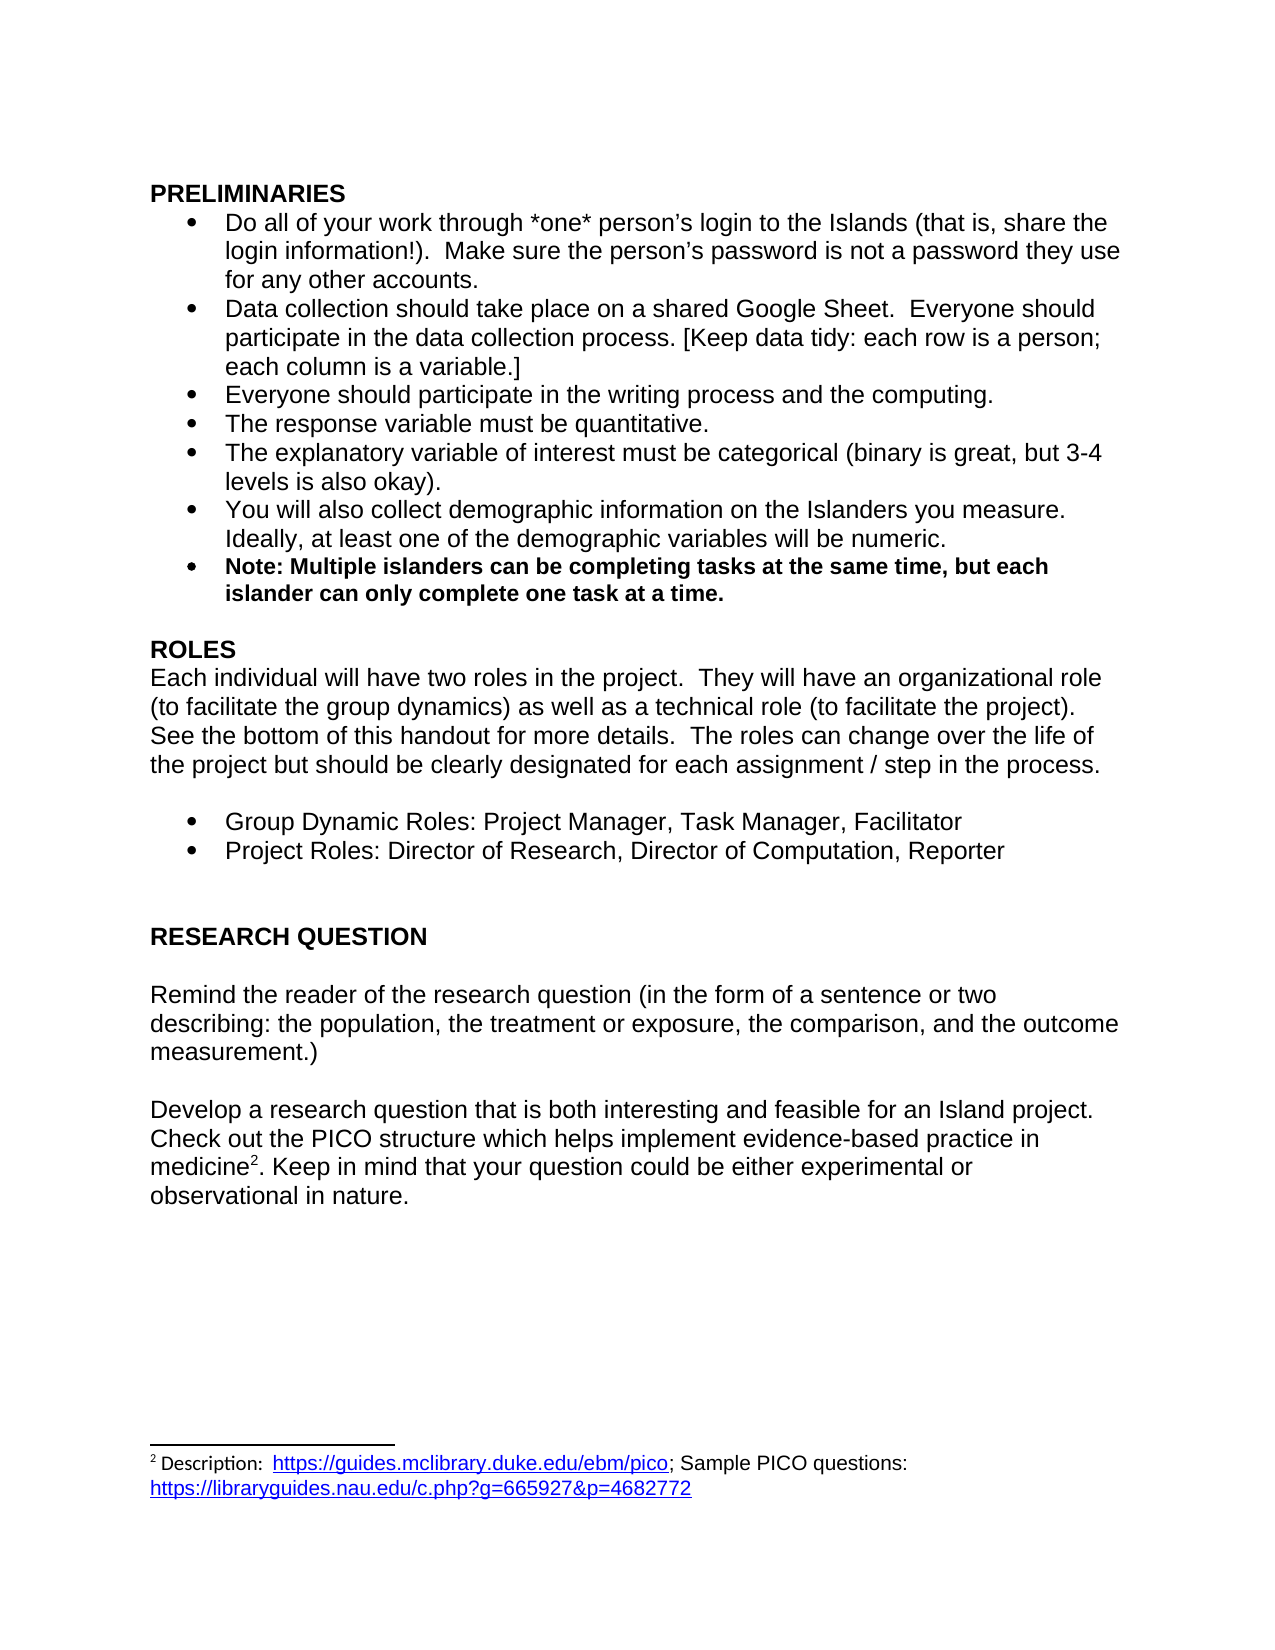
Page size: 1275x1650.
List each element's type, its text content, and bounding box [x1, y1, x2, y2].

text PRELIMINARIES [150, 179, 1125, 207]
list You will also collect demographic information on the Islanders you measure. Ideally, at least one of the demographic variables will be numeric. [187, 496, 1125, 553]
list Do all of your work through *one* person’s login to the Islands (that is, share the login information!). Make sure the person’s password is not a password they use for any other accounts. [187, 207, 1125, 294]
list The explanatory variable of interest must be categorical (binary is great, but 3-4 levels is also okay). [187, 438, 1125, 496]
list Data collection should take place on a shared Google Sheet. Everyone should participate in the data collection process. [Keep data tidy: each row is a person; each column is a variable.] [187, 294, 1125, 380]
text Develop a research question that is both interesting and feasible for an Island project. Check out the PICO structure which helps implement evidence-based practice in medicine. Keep in mind that your question could be either experimental or observational in nature. [150, 1095, 1125, 1210]
list Project Roles: Director of Research, Director of Computation, Reporter [187, 836, 1125, 865]
list The response variable must be quantitative. [187, 409, 1125, 438]
text ROLES [150, 634, 1125, 663]
text Each individual will have two roles in the project. They will have an organizational role (to facilitate the group dynamics) as well as a technical role (to facilitate the project). See the bottom of this handout for more details. The roles can change over the life of the project but should be clearly designated for each assignment / step in the process. [150, 663, 1125, 778]
text Remind the reader of the research question (in the form of a sentence or two describing: the population, the treatment or exposure, the comparison, and the outcome measurement.) [150, 980, 1125, 1066]
list Everyone should participate in the writing process and the computing. [187, 380, 1125, 409]
text RESEARCH QUESTION [150, 922, 1125, 951]
list Note: Multiple islanders can be completing tasks at the same time, but each islander can only complete one task at a time. [187, 553, 1125, 606]
list Group Dynamic Roles: Project Manager, Task Manager, Facilitator [187, 807, 1125, 836]
